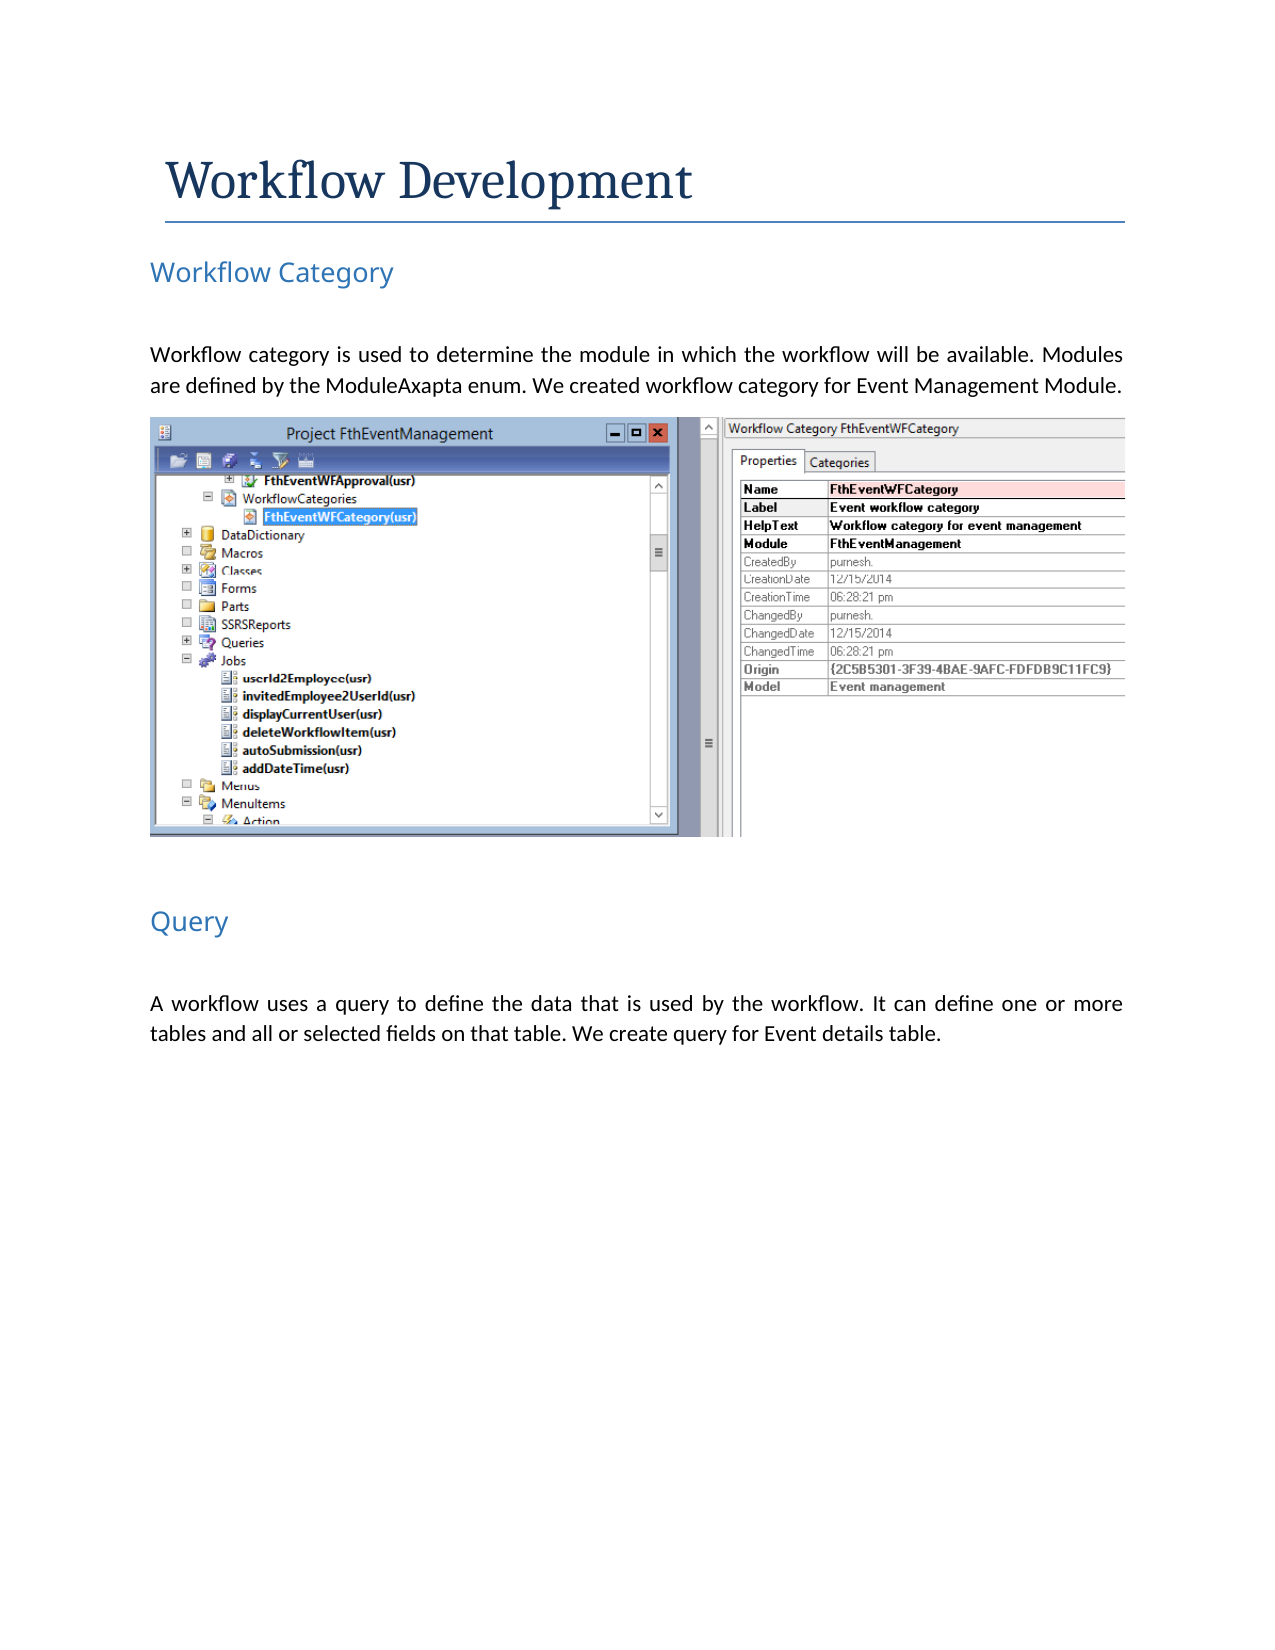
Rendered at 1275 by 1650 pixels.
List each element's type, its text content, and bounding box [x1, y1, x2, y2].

subtitle Workflow Category [150, 254, 1125, 291]
text A workflow uses a query to define the data that is used by the workflow. It can define one or more tables and all or selected fields on that table. We create query for Event details table. [150, 989, 1125, 1047]
subtitle Query [150, 902, 1125, 939]
picture [150, 417, 1125, 837]
title Workflow Development [165, 150, 1125, 221]
text Workflow category is used to determine the module in which the workflow will be available. Modules are defined by the ModuleAxapta enum. We created workflow category for Event Management Module. [150, 341, 1125, 399]
